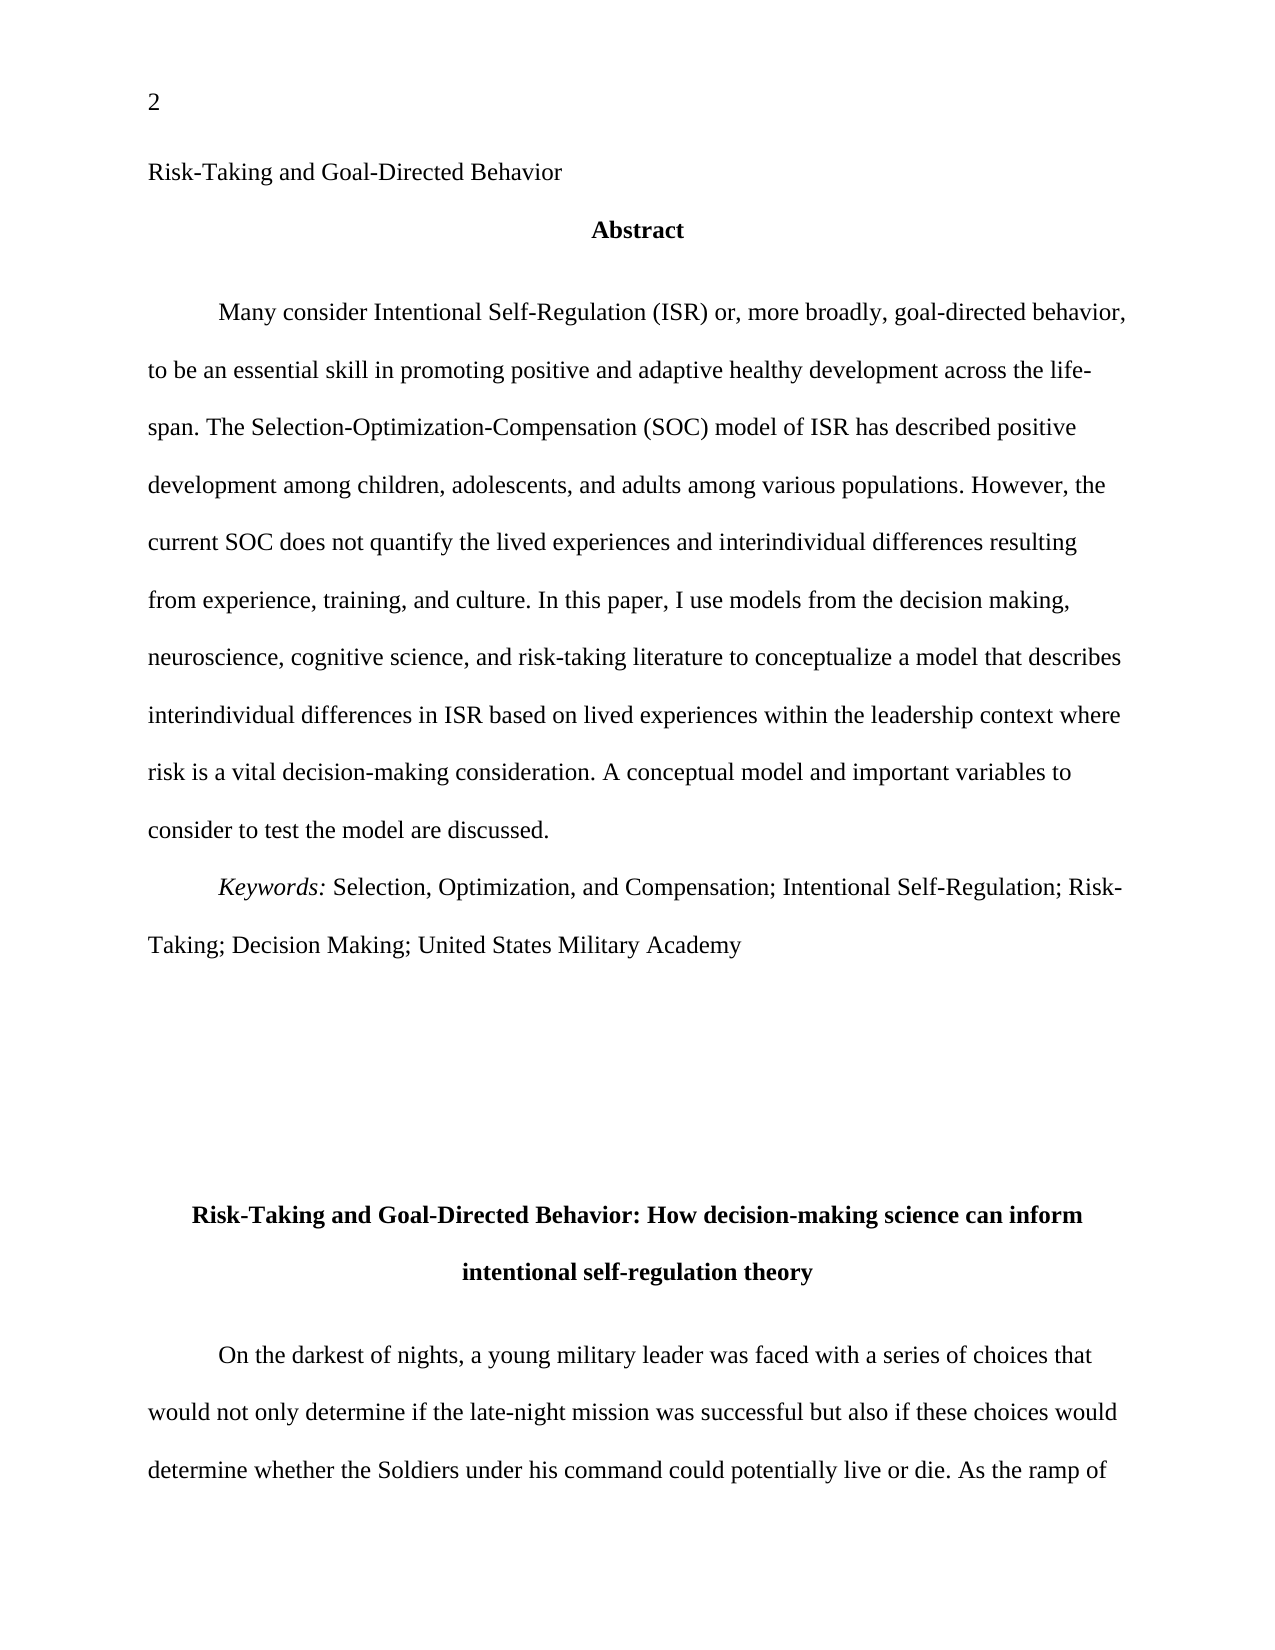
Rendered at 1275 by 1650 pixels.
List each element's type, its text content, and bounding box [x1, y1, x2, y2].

text Abstract [148, 215, 1127, 244]
text Risk-Taking and Goal-Directed Behavior: How decision-making science can inform intentional self-regulation theory [148, 1200, 1127, 1286]
text Keywords: Selection, Optimization, and Compensation; Intentional Self-Regulation; Risk-Taking; Decision Making; United States Military Academy [148, 872, 1127, 959]
text Many consider Intentional Self-Regulation (ISR) or, more broadly, goal-directed behavior, to be an essential skill in promoting positive and adaptive healthy development across the life-span. The Selection-Optimization-Compensation (SOC) model of ISR has described positive development among children, adolescents, and adults among various populations. However, the current SOC does not quantify the lived experiences and interindividual differences resulting from experience, training, and culture. In this paper, I use models from the decision making, neuroscience, cognitive science, and risk-taking literature to conceptualize a model that describes interindividual differences in ISR based on lived experiences within the leadership context where risk is a vital decision-making consideration. A conceptual model and important variables to consider to test the model are discussed. [148, 297, 1127, 844]
